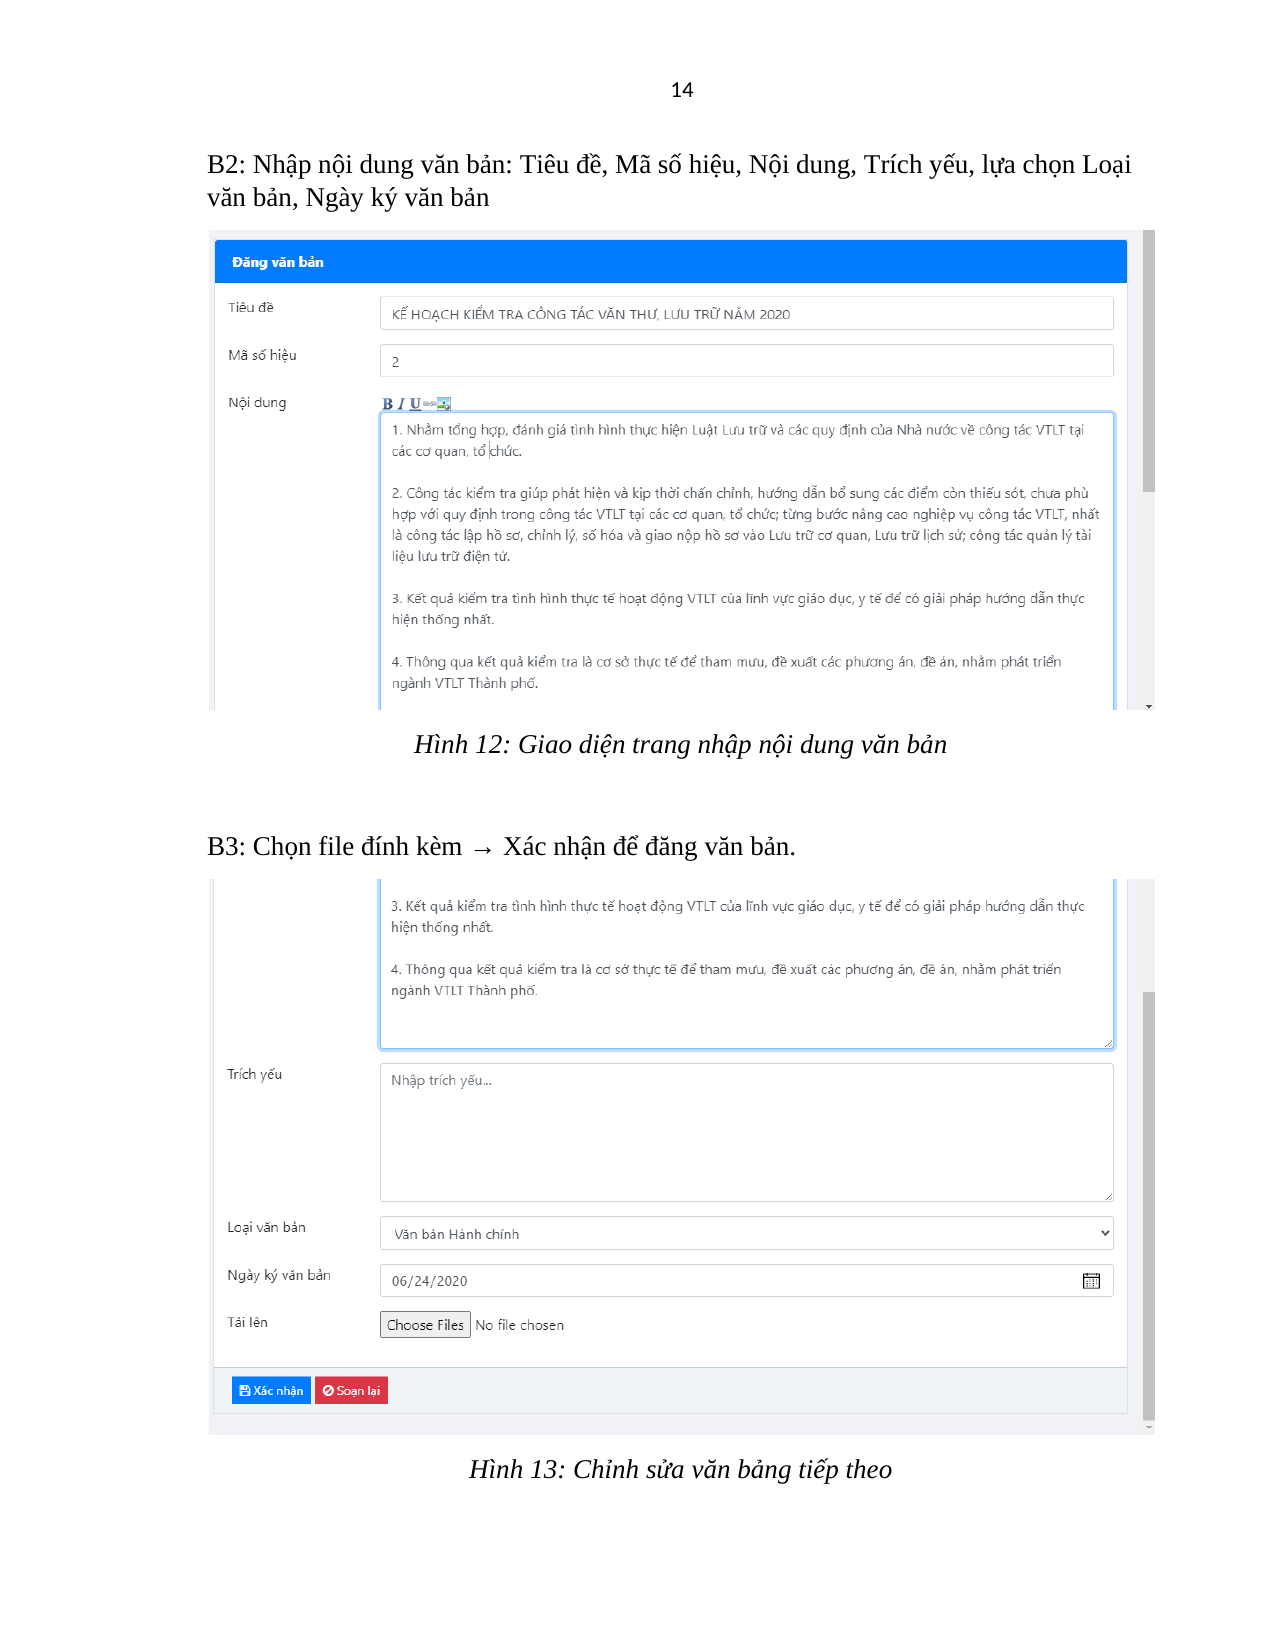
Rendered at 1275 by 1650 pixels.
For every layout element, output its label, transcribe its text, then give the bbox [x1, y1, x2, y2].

text Hình 13: Chỉnh sửa văn bảng tiếp theo [207, 1453, 1157, 1484]
text Hình 12: Giao diện trang nhập nội dung văn bản [207, 728, 1157, 759]
text B3: Chọn file đính kèm → Xác nhận để đăng văn bản. [207, 829, 1157, 861]
picture [208, 879, 1155, 1435]
text B2: Nhập nội dung văn bản: Tiêu đề, Mã số hiệu, Nội dung, Trích yếu, lựa chọn Loại văn bản, Ngày ký văn bản [207, 148, 1157, 212]
picture [208, 230, 1155, 710]
